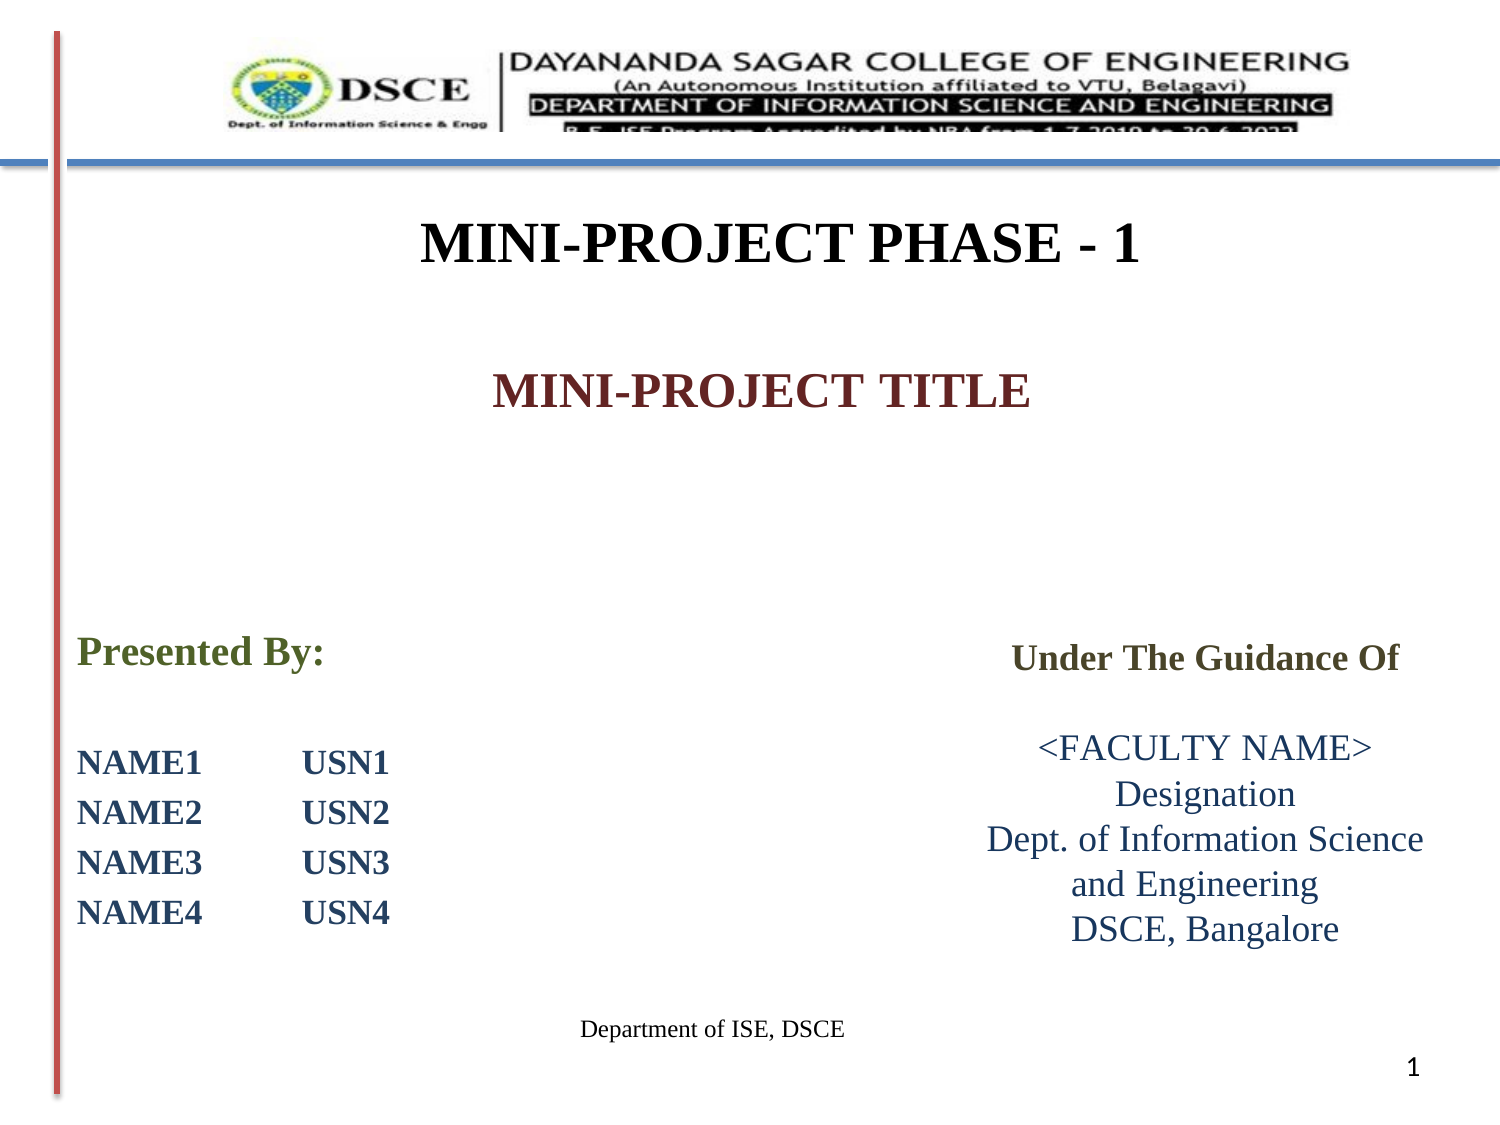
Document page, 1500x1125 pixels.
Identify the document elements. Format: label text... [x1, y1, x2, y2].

text <FACULTY NAME> [1009, 726, 1401, 769]
text MINI-PROJECT TITLE [226, 361, 1298, 418]
text Under The Guidance Of [1009, 635, 1401, 678]
text Dept. of Information Science and Engineering DSCE, Bangalore [986, 816, 1424, 950]
text NAME3 USN3 [77, 841, 394, 882]
text MINI-PROJECT PHASE - 1 [250, 208, 1311, 275]
text Designation [1114, 771, 1435, 814]
picture [223, 37, 1351, 132]
picture [0, 25, 1500, 1108]
text NAME2 USN2 [77, 791, 394, 832]
text NAME1 USN1 [77, 741, 394, 782]
text Department of ISE, DSCE [580, 1014, 849, 1042]
text NAME4 USN4 [77, 891, 394, 932]
text Presented By: [77, 626, 394, 674]
text 1 [974, 1048, 1420, 1084]
